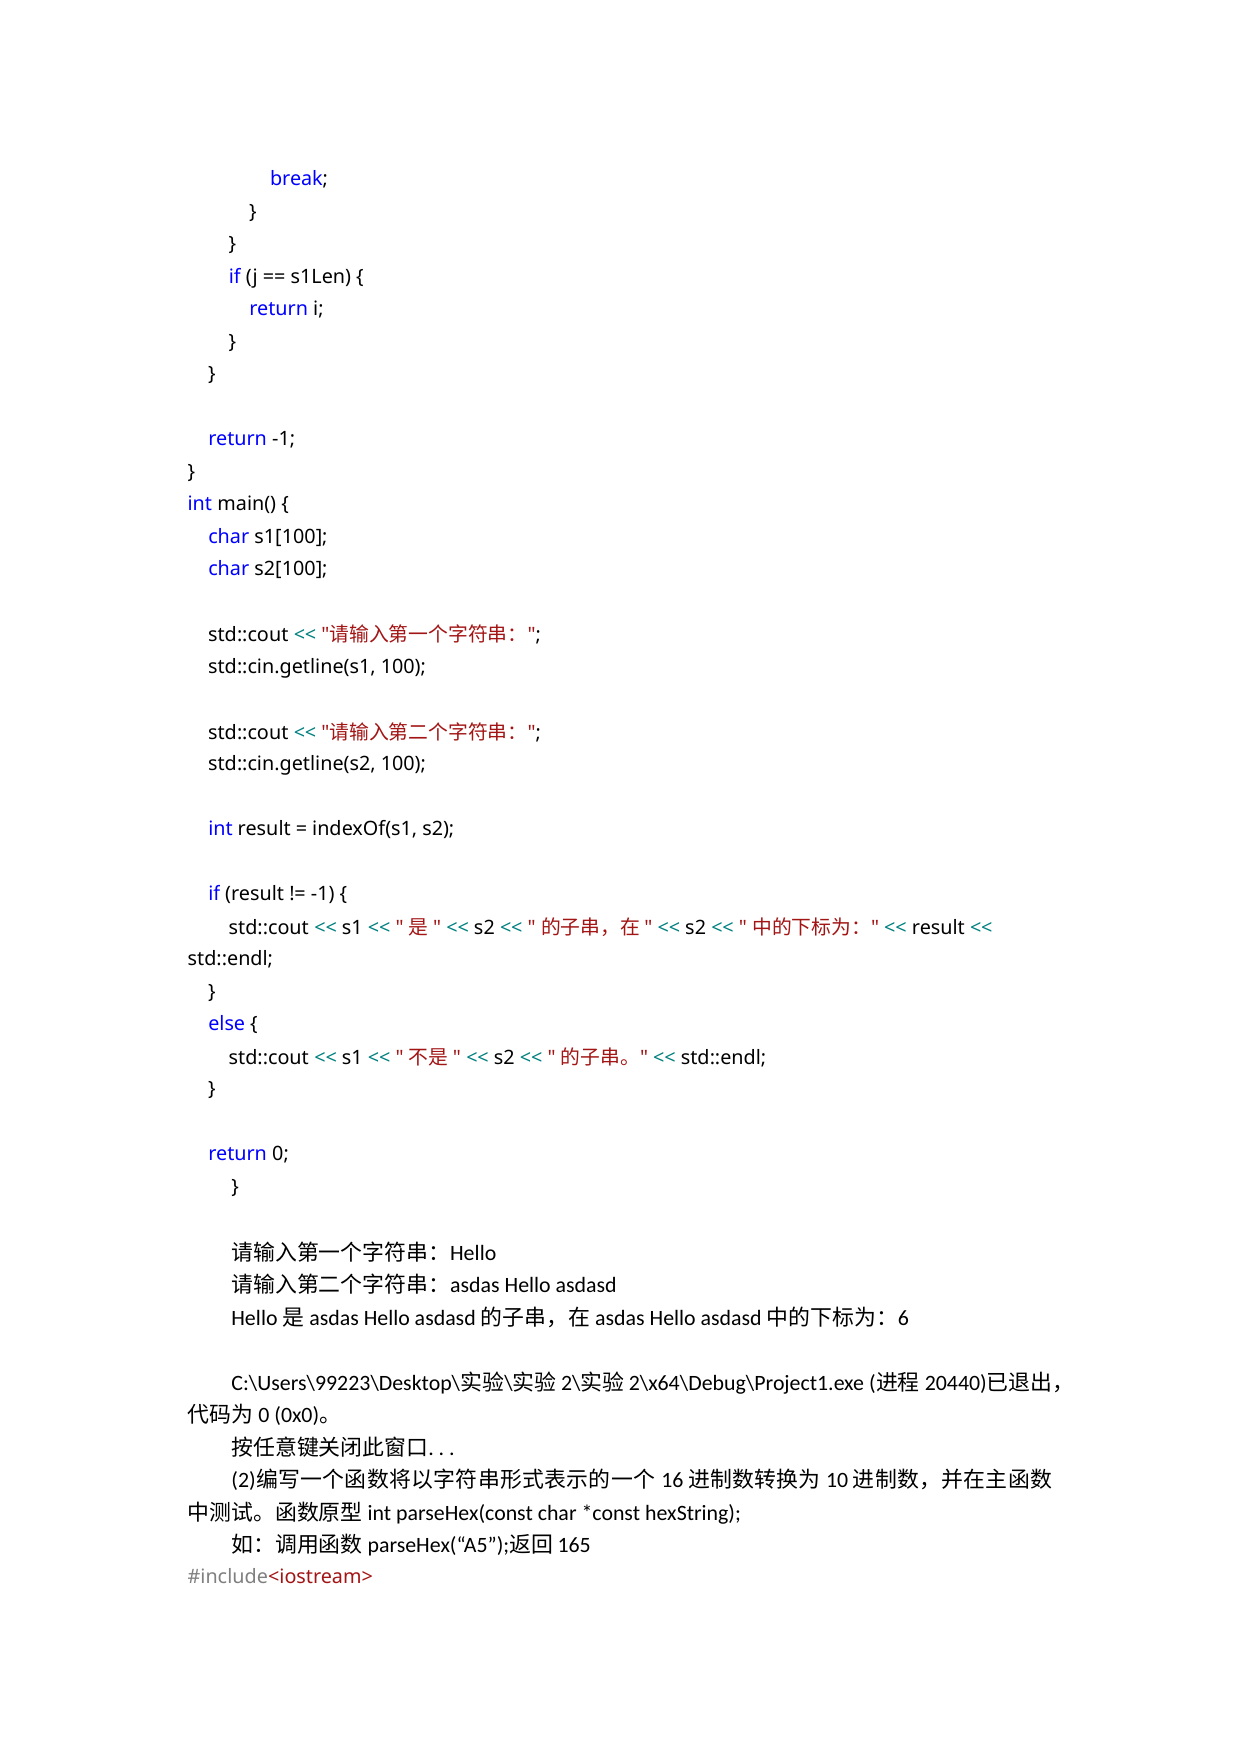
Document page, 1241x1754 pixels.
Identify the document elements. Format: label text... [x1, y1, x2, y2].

text std::cout << s1 << " 不是 " << s2 << " 的子串。" << std::endl; [187, 1039, 1053, 1072]
text 如：调用函数 parseHex(“A5”);返回165 [187, 1527, 1053, 1559]
text std::cin.getline(s1, 100); [187, 649, 1053, 682]
text #include<iostream> [187, 1559, 1053, 1592]
text } [187, 974, 1053, 1007]
text std::cout << "请输入第二个字符串："; [187, 714, 1053, 747]
text } [187, 194, 1053, 227]
text C:\Users\99223\Desktop\实验\实验2\实验2\x64\Debug\Project1.exe (进程 20440)已退出，代码为 0 (0x0)。 [187, 1364, 1053, 1429]
text } [187, 1072, 1053, 1104]
text int result = indexOf(s1, s2); [187, 812, 1053, 844]
text 请输入第一个字符串：Hello [187, 1234, 1053, 1267]
text else { [187, 1007, 1053, 1039]
text return 0; [187, 1137, 1053, 1169]
text if (result != -1) { [187, 877, 1053, 909]
text if (j == s1Len) { [187, 259, 1053, 292]
text return i; [187, 292, 1053, 324]
text char s1[100]; [187, 519, 1053, 552]
text std::cout << "请输入第一个字符串："; [187, 617, 1053, 649]
text char s2[100]; [187, 552, 1053, 584]
text break; [187, 162, 1053, 194]
text std::cin.getline(s2, 100); [187, 747, 1053, 779]
text } [187, 1169, 1053, 1202]
text } [187, 227, 1053, 259]
text } [187, 454, 1053, 487]
text 请输入第二个字符串：asdas Hello asdasd [187, 1267, 1053, 1299]
text } [187, 324, 1053, 357]
text 按任意键关闭此窗口. . . [187, 1429, 1053, 1462]
text } [187, 357, 1053, 389]
text Hello 是 asdas Hello asdasd 的子串，在 asdas Hello asdasd 中的下标为：6 [187, 1299, 1053, 1332]
text int main() { [187, 487, 1053, 519]
text return -1; [187, 422, 1053, 454]
text std::cout << s1 << " 是 " << s2 << " 的子串，在 " << s2 << " 中的下标为：" << result << std::endl; [187, 909, 1053, 974]
text (2)编写一个函数将以字符串形式表示的一个16进制数转换为10进制数，并在主函数中测试。函数原型 int parseHex(const char *const hexString); [187, 1462, 1053, 1527]
